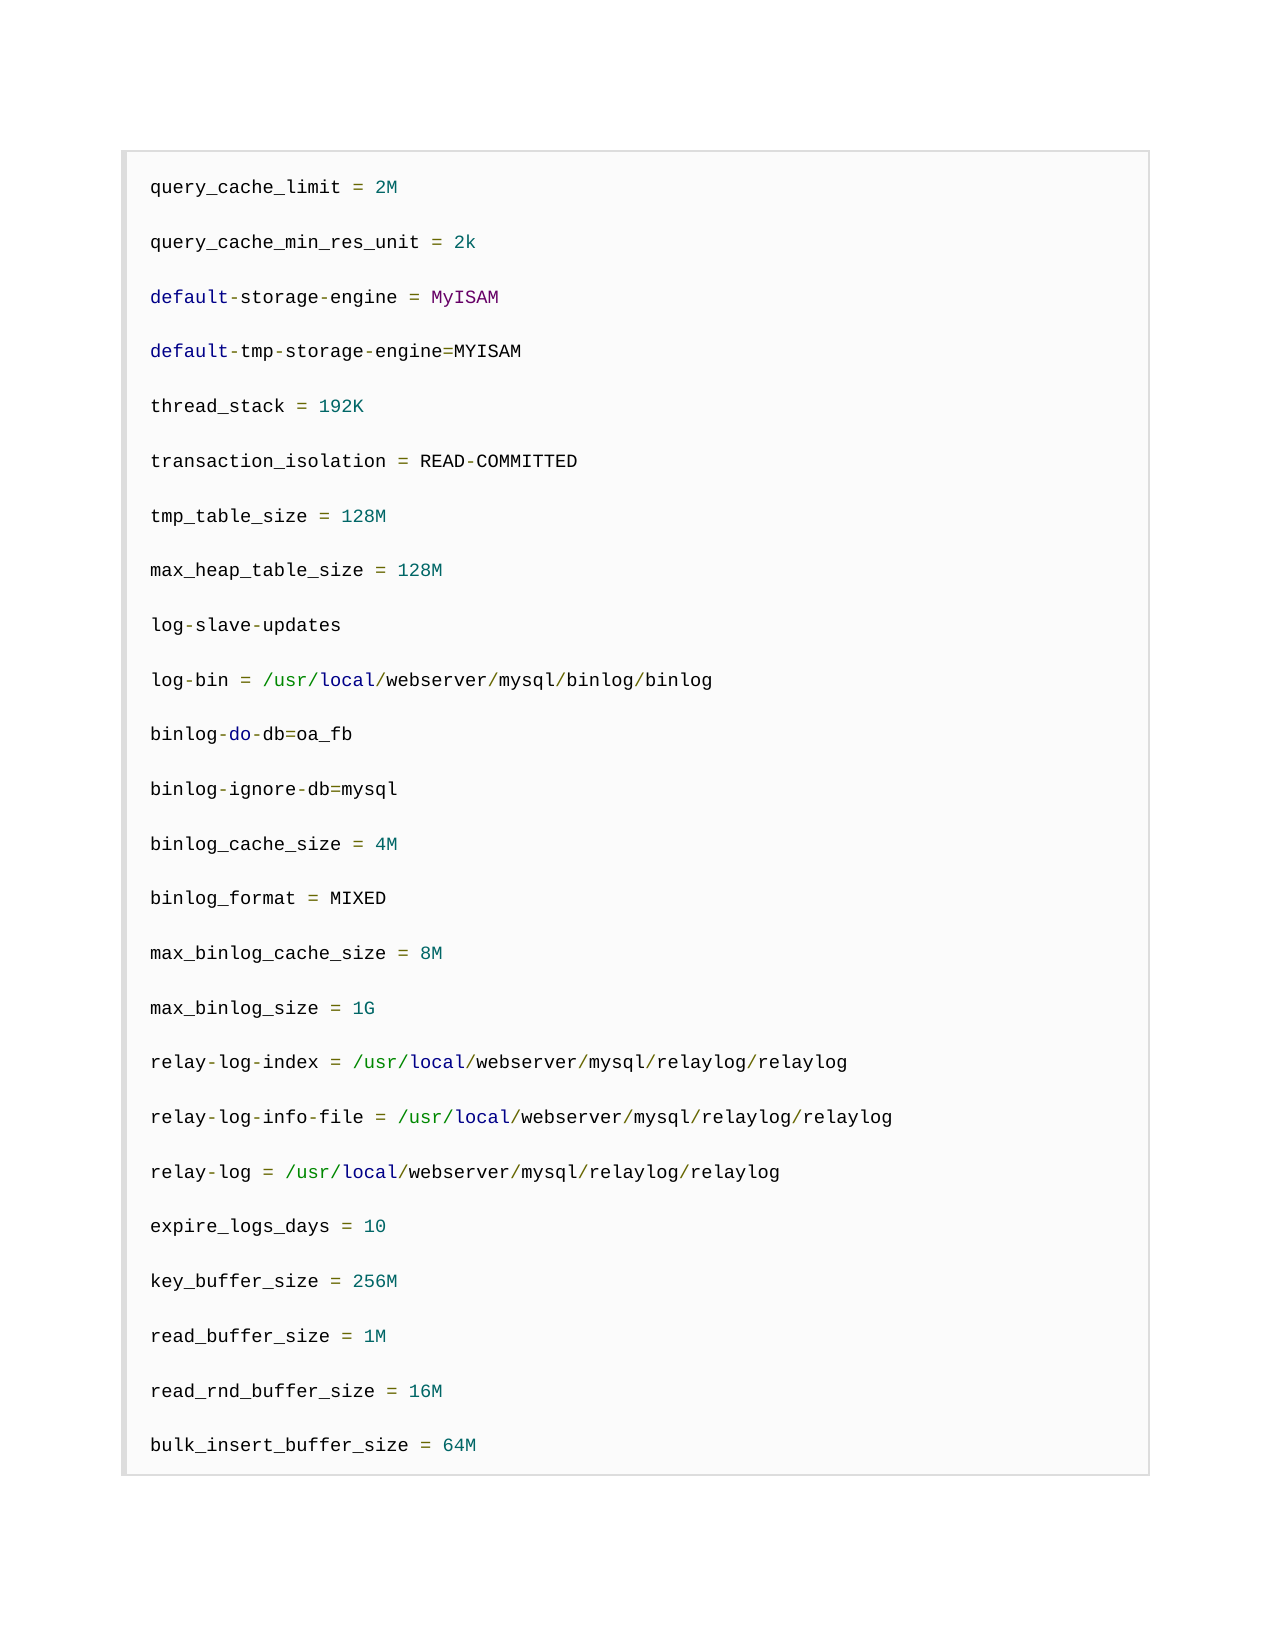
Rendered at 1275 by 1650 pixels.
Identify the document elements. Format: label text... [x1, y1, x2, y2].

text max_binlog_size = 1G [127, 970, 1148, 1020]
text query_cache_limit = 2M [127, 152, 1148, 199]
text expire_logs_days = 10 [127, 1189, 1148, 1238]
text bulk_insert_buffer_size = 64M [127, 1408, 1148, 1474]
text relay-log = /usr/local/webserver/mysql/relaylog/relaylog [127, 1134, 1148, 1184]
text log-bin = /usr/local/webserver/mysql/binlog/binlog [127, 642, 1148, 692]
text tmp_table_size = 128M [127, 478, 1148, 528]
text log-slave-updates [127, 587, 1148, 637]
text read_rnd_buffer_size = 16M [127, 1353, 1148, 1403]
text max_binlog_cache_size = 8M [127, 916, 1148, 965]
text query_cache_min_res_unit = 2k [127, 205, 1148, 254]
text relay-log-info-file = /usr/local/webserver/mysql/relaylog/relaylog [127, 1080, 1148, 1129]
text default-storage-engine = MyISAM [127, 259, 1148, 309]
text thread_stack = 192K [127, 369, 1148, 418]
text binlog-do-db=oa_fb [127, 697, 1148, 746]
text binlog-ignore-db=mysql [127, 752, 1148, 801]
text binlog_cache_size = 4M [127, 806, 1148, 856]
text relay-log-index = /usr/local/webserver/mysql/relaylog/relaylog [127, 1025, 1148, 1074]
text read_buffer_size = 1M [127, 1298, 1148, 1348]
text max_heap_table_size = 128M [127, 533, 1148, 582]
text key_buffer_size = 256M [127, 1244, 1148, 1293]
text default-tmp-storage-engine=MYISAM [127, 314, 1148, 363]
text binlog_format = MIXED [127, 861, 1148, 910]
text transaction_isolation = READ-COMMITTED [127, 423, 1148, 473]
